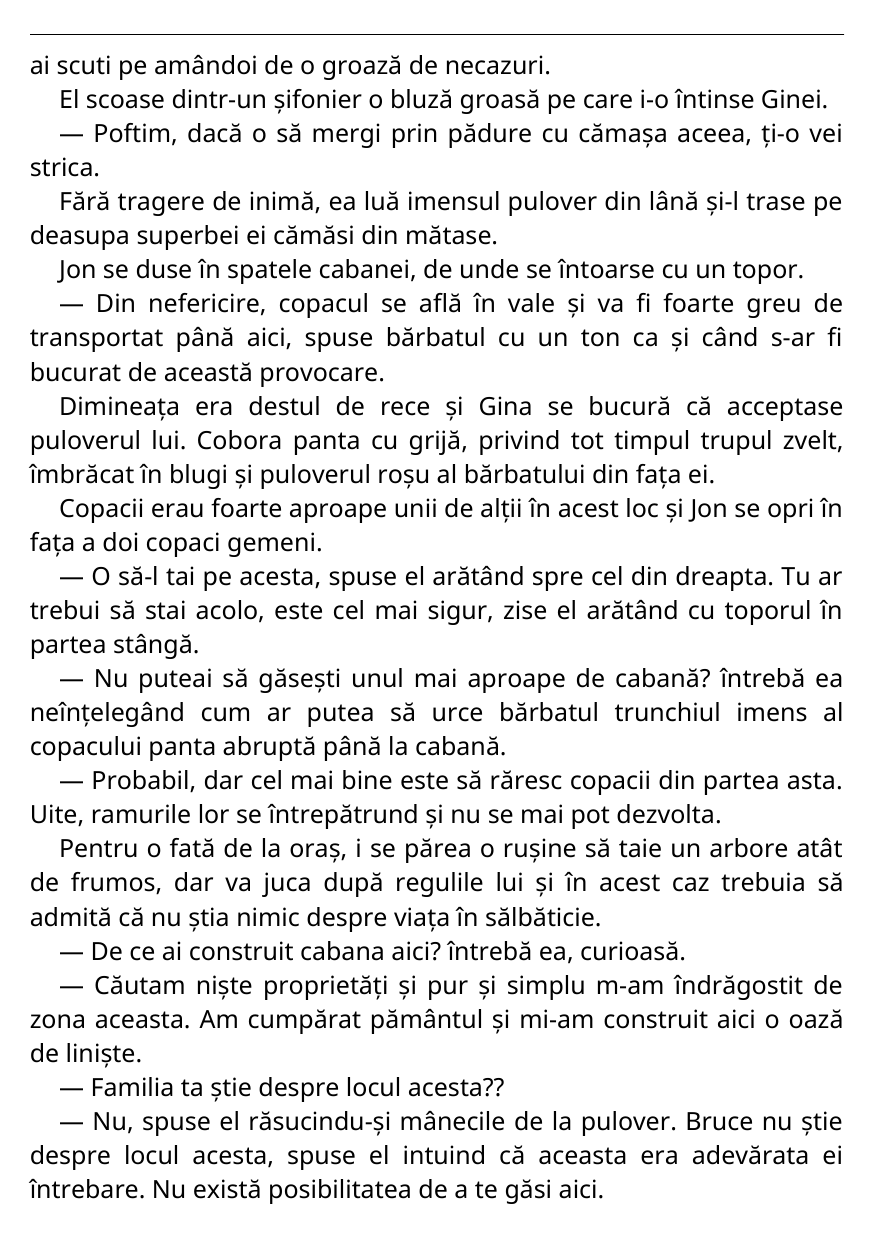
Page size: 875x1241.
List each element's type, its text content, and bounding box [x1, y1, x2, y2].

text — Nu, spuse el răsucindu-şi mânecile de la pulover. Bruce nu ştie despre locul acesta, spuse el intuind că aceasta era adevărata ei întrebare. Nu există posibilitatea de a te găsi aici. [29, 1103, 844, 1206]
text — Familia ta ştie despre locul acesta?? [29, 1069, 844, 1103]
text Copacii erau foarte aproape unii de alţii în acest loc şi Jon se opri în faţa a doi copaci gemeni. [29, 490, 844, 558]
text — Nu puteai să găseşti unul mai aproape de cabană? întrebă ea neînţelegând cum ar putea să urce bărbatul trunchiul imens al copacului panta abruptă până la cabană. [29, 661, 844, 763]
text — De ce ai construit cabana aici? întrebă ea, curioasă. [29, 933, 844, 967]
text Fără tragere de inimă, ea luă imensul pulover din lână şi-l trase pe deasupa superbei ei cămăsi din mătase. [29, 184, 844, 252]
text Dimineaţa era destul de rece şi Gina se bucură că acceptase puloverul lui. Cobora panta cu grijă, privind tot timpul trupul zvelt, îmbrăcat în blugi şi puloverul roşu al bărbatului din faţa ei. [29, 388, 844, 490]
text — Poftim, dacă o să mergi prin pădure cu cămaşa aceea, ţi-o vei strica. [29, 116, 844, 184]
text — Din nefericire, copacul se află în vale şi va fi foarte greu de transportat până aici, spuse bărbatul cu un ton ca şi când s-ar fi bucurat de această provocare. [29, 286, 844, 388]
text — Probabil, dar cel mai bine este să răresc copacii din partea asta. Uite, ramurile lor se întrepătrund şi nu se mai pot dezvolta. [29, 763, 844, 831]
text Pentru o fată de la oraş, i se părea o ruşine să taie un arbore atât de frumos, dar va juca după regulile lui şi în acest caz trebuia să admită că nu ştia nimic despre viaţa în sălbăticie. [29, 831, 844, 933]
text Jon se duse în spatele cabanei, de unde se întoarse cu un topor. [29, 252, 844, 286]
text — O să-l tai pe acesta, spuse el arătând spre cel din dreapta. Tu ar trebui să stai acolo, este cel mai sigur, zise el arătând cu toporul în partea stângă. [29, 558, 844, 661]
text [29, 48, 844, 82]
text — Căutam nişte proprietăţi şi pur şi simplu m-am îndrăgostit de zona aceasta. Am cumpărat pământul şi mi-am construit aici o oază de linişte. [29, 967, 844, 1069]
text El scoase dintr-un şifonier o bluză groasă pe care i-o întinse Ginei. [29, 82, 844, 116]
